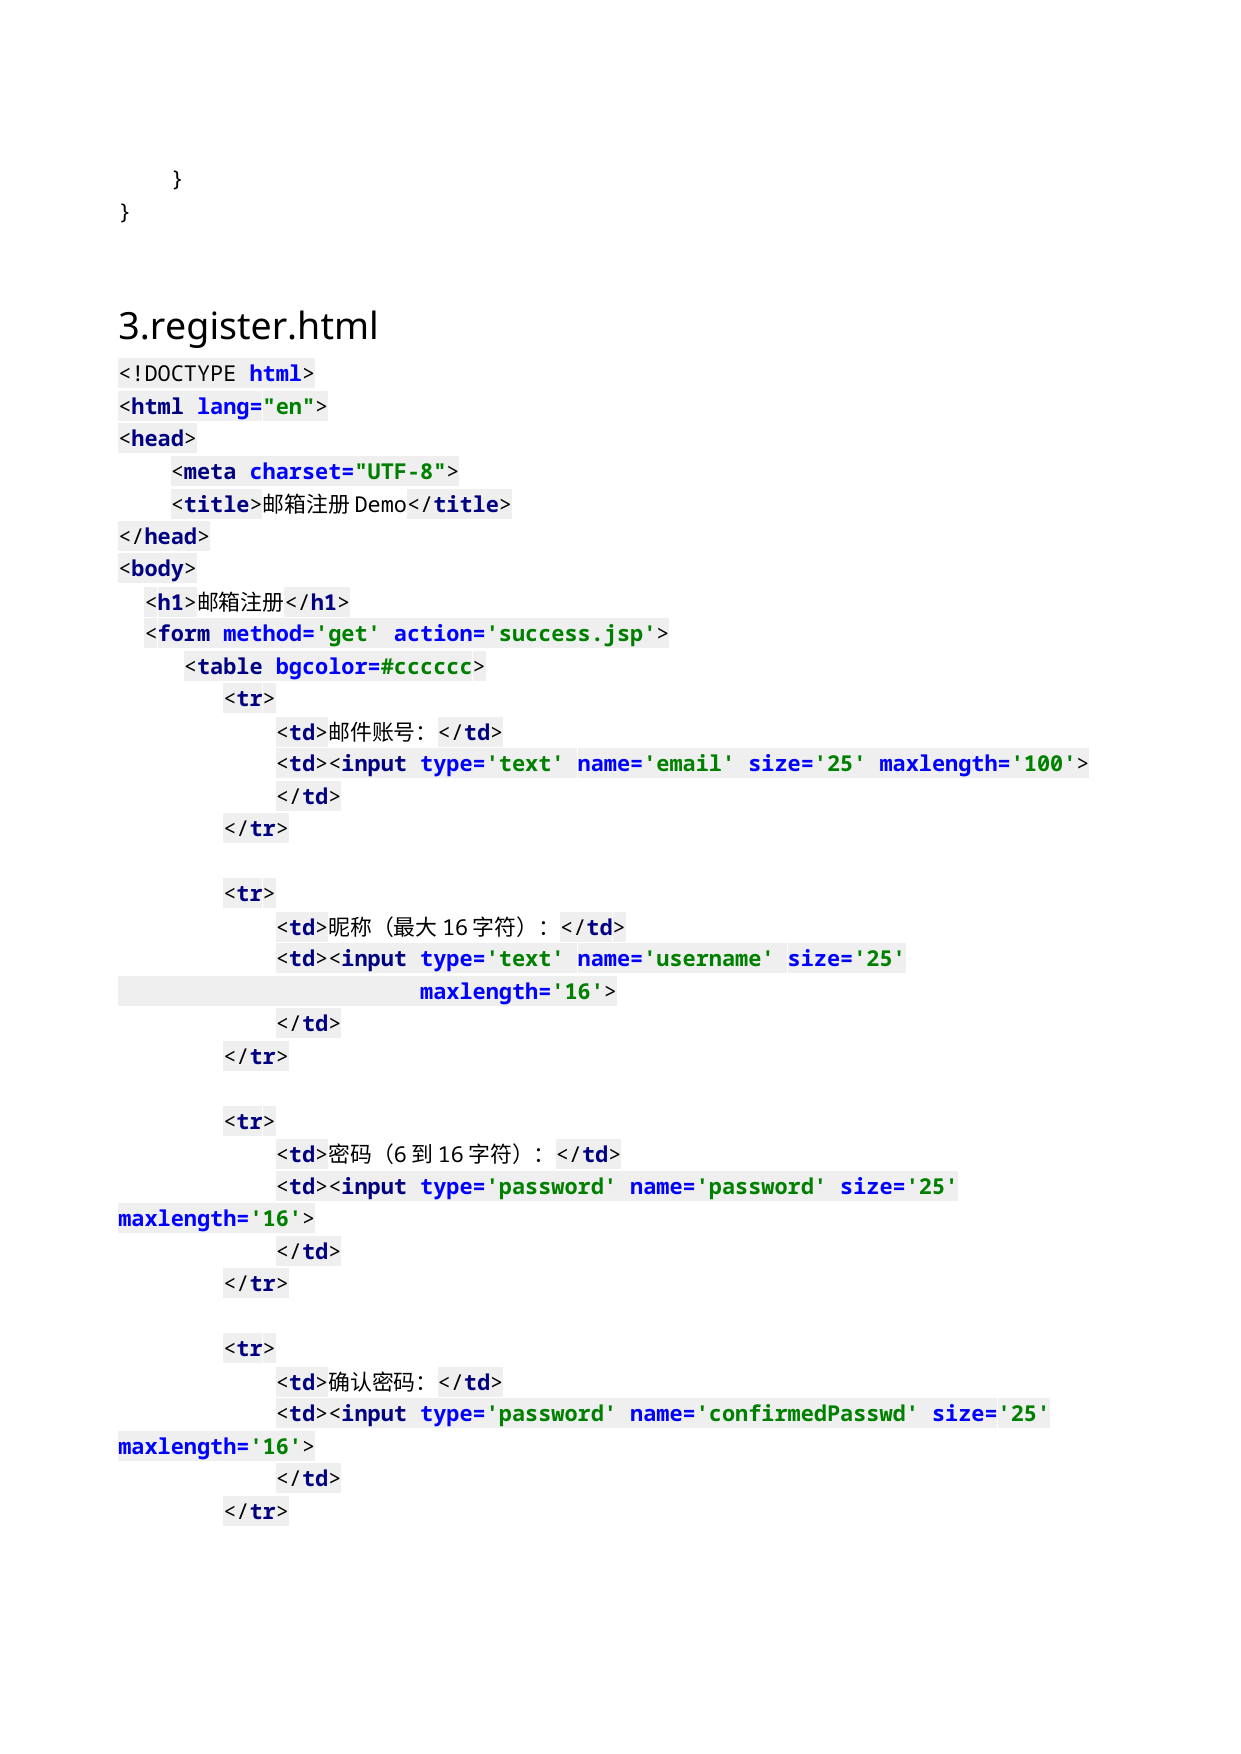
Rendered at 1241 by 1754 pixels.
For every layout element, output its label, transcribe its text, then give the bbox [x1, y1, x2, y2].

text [118, 162, 1093, 227]
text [118, 357, 1093, 1527]
text 3.register.html [118, 292, 1093, 357]
